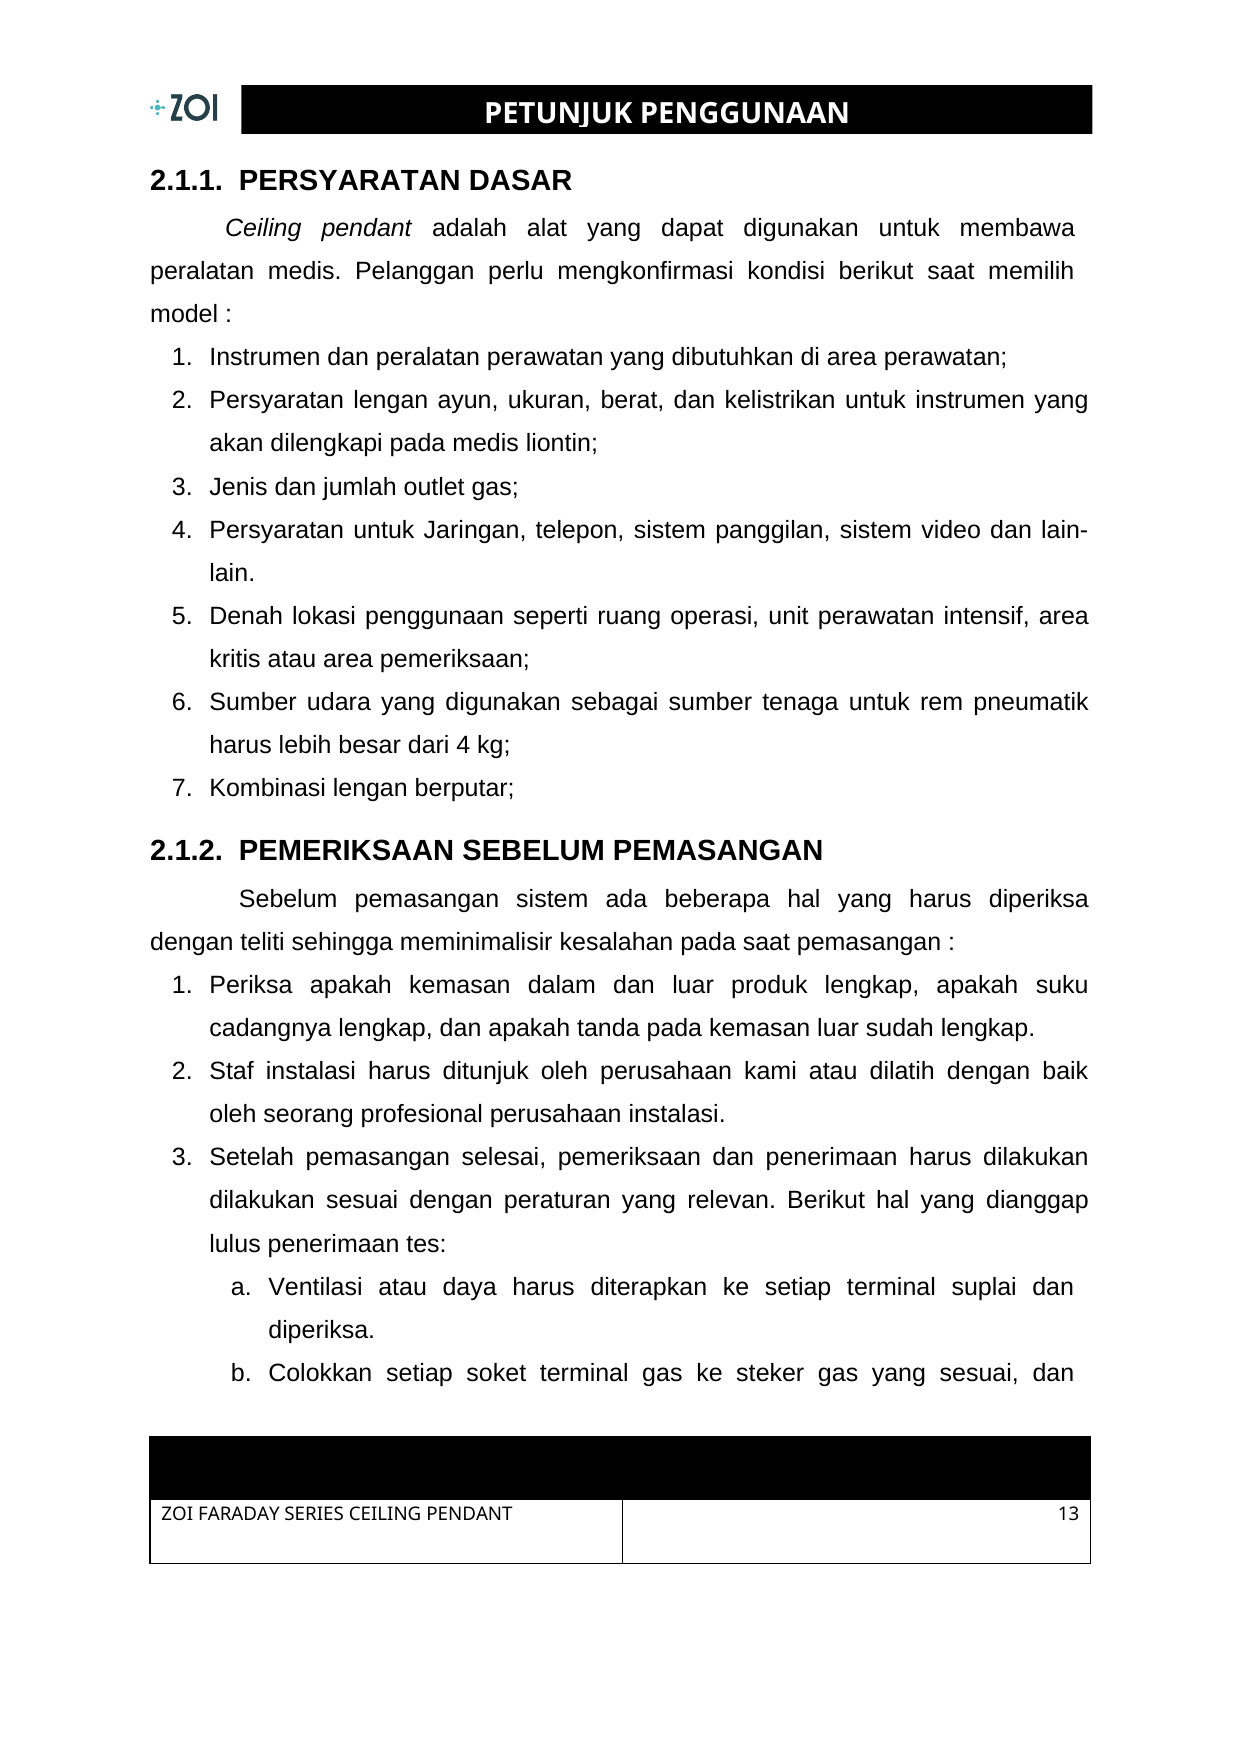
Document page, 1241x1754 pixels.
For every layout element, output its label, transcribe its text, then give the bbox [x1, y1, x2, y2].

list Staf instalasi harus ditunjuk oleh perusahaan kami atau dilatih dengan baik oleh seorang profesional perusahaan instalasi. [172, 1056, 1090, 1128]
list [231, 1358, 1076, 1387]
list Ventilasi atau daya harus diterapkan ke setiap terminal suplai dan diperiksa. [231, 1272, 1076, 1343]
text Sebelum pemasangan sistem ada beberapa hal yang harus diperiksa dengan teliti sehingga meminimalisir kesalahan pada saat pemasangan : [150, 883, 1090, 955]
list Setelah pemasangan selesai, pemeriksaan dan penerimaan harus dilakukan dilakukan sesuai dengan peraturan yang relevan. Berikut hal yang dianggap lulus penerimaan tes: [172, 1142, 1090, 1257]
list Kombinasi lengan berputar; [172, 773, 1090, 802]
list Persyaratan lengan ayun, ukuran, berat, dan kelistrikan untuk instrumen yang akan dilengkapi pada medis liontin; [172, 385, 1090, 457]
list Sumber udara yang digunakan sebagai sumber tenaga untuk rem pneumatik harus lebih besar dari 4 kg; [172, 687, 1090, 759]
list Instrumen dan peralatan perawatan yang dibutuhkan di area perawatan; [172, 342, 1090, 371]
subtitle PERSYARATAN DASAR [150, 162, 1090, 196]
list Jenis dan jumlah outlet gas; [172, 472, 1090, 500]
picture [150, 94, 218, 121]
subtitle PEMERIKSAAN SEBELUM PEMASANGAN [150, 833, 1090, 867]
list Denah lokasi penggunaan seperti ruang operasi, unit perawatan intensif, area kritis atau area pemeriksaan; [172, 601, 1090, 673]
list Persyaratan untuk Jaringan, telepon, sistem panggilan, sistem video dan lain-lain. [172, 515, 1090, 587]
text Ceiling pendant adalah alat yang dapat digunakan untuk membawa peralatan medis. Pelanggan perlu mengkonfirmasi kondisi berikut saat memilih model : [150, 213, 1076, 328]
list Periksa apakah kemasan dalam dan luar produk lengkap, apakah suku cadangnya lengkap, dan apakah tanda pada kemasan luar sudah lengkap. [172, 970, 1090, 1042]
